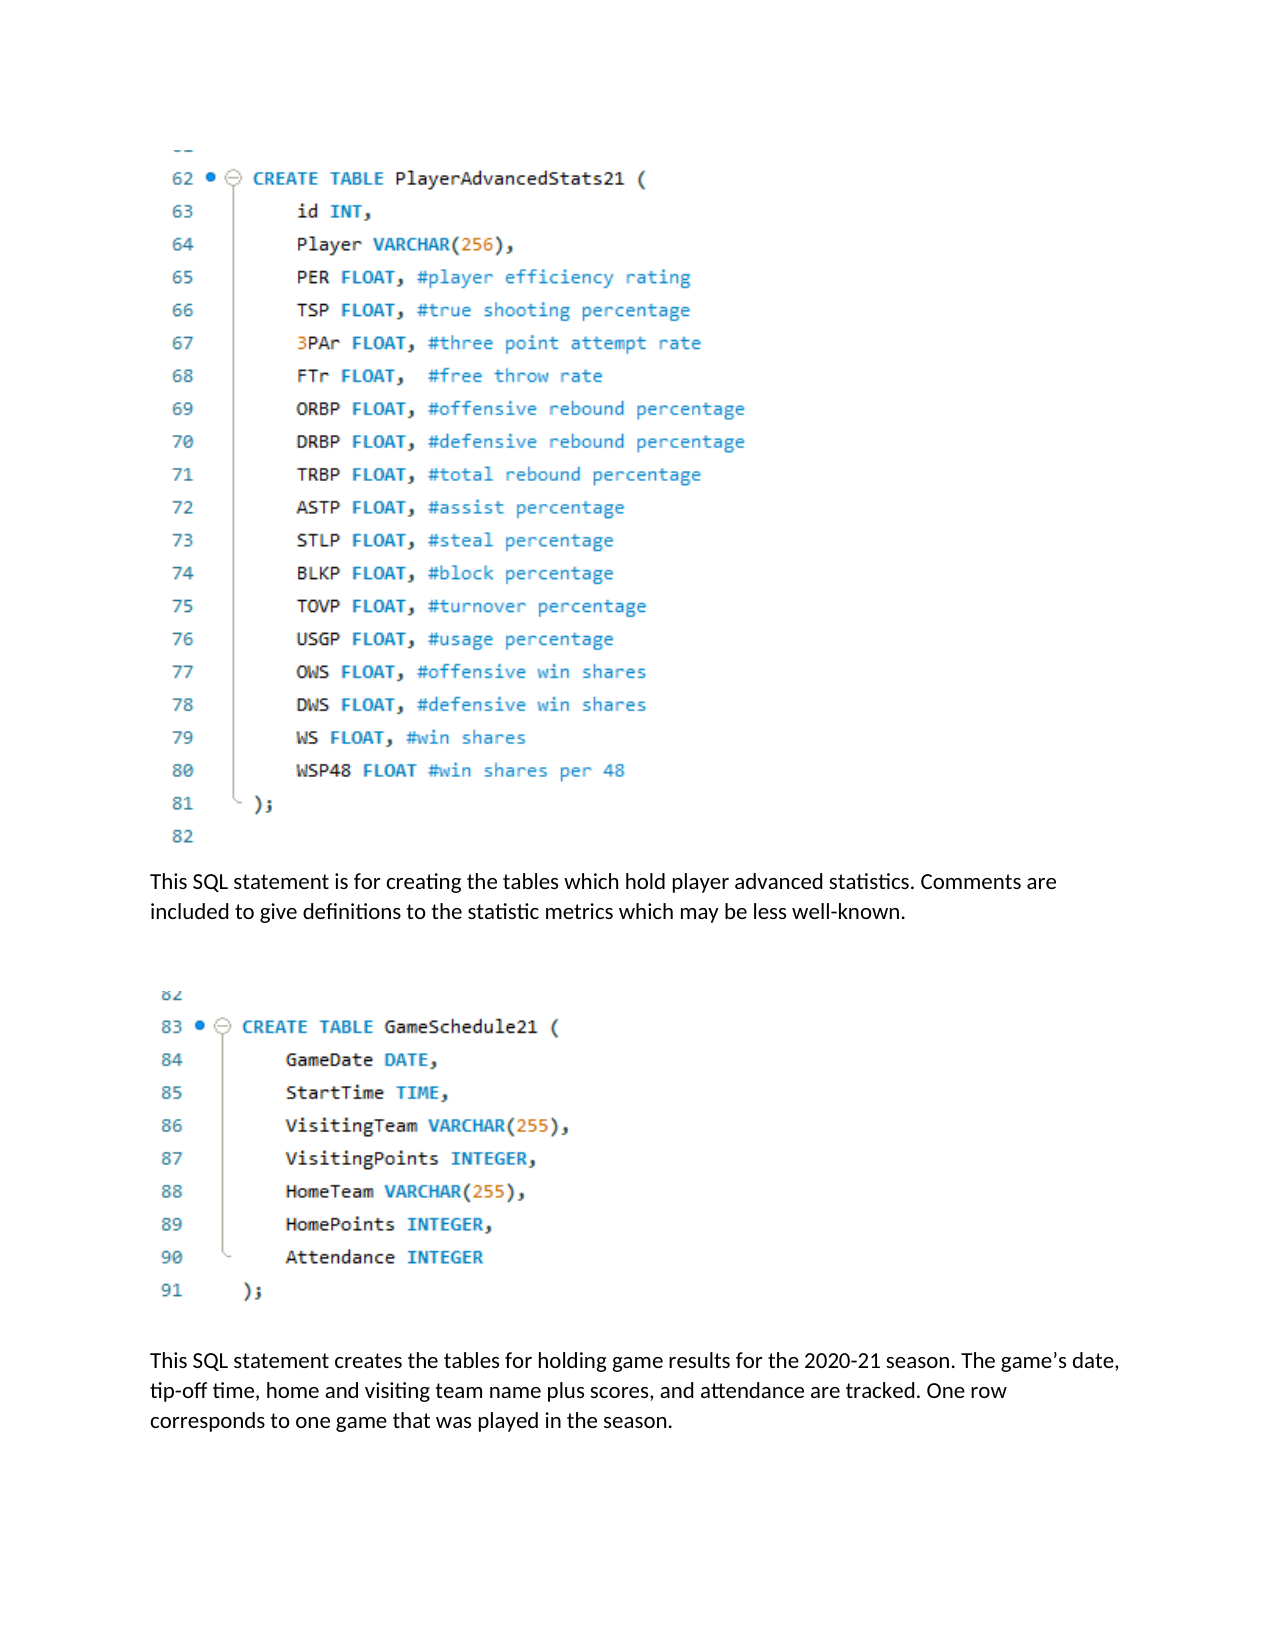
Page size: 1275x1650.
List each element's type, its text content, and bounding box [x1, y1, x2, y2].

picture [150, 150, 794, 849]
text This SQL statement is for creating the tables which hold player advanced statistics. Comments are included to give definitions to the statistic metrics which may be less well-known. [150, 867, 1125, 926]
text This SQL statement creates the tables for holding game results for the 2020-21 season. The game’s date, tip-off time, home and visiting team name plus scores, and attendance are tracked. One row corresponds to one game that was played in the season. [150, 1346, 1125, 1434]
picture [150, 991, 614, 1328]
